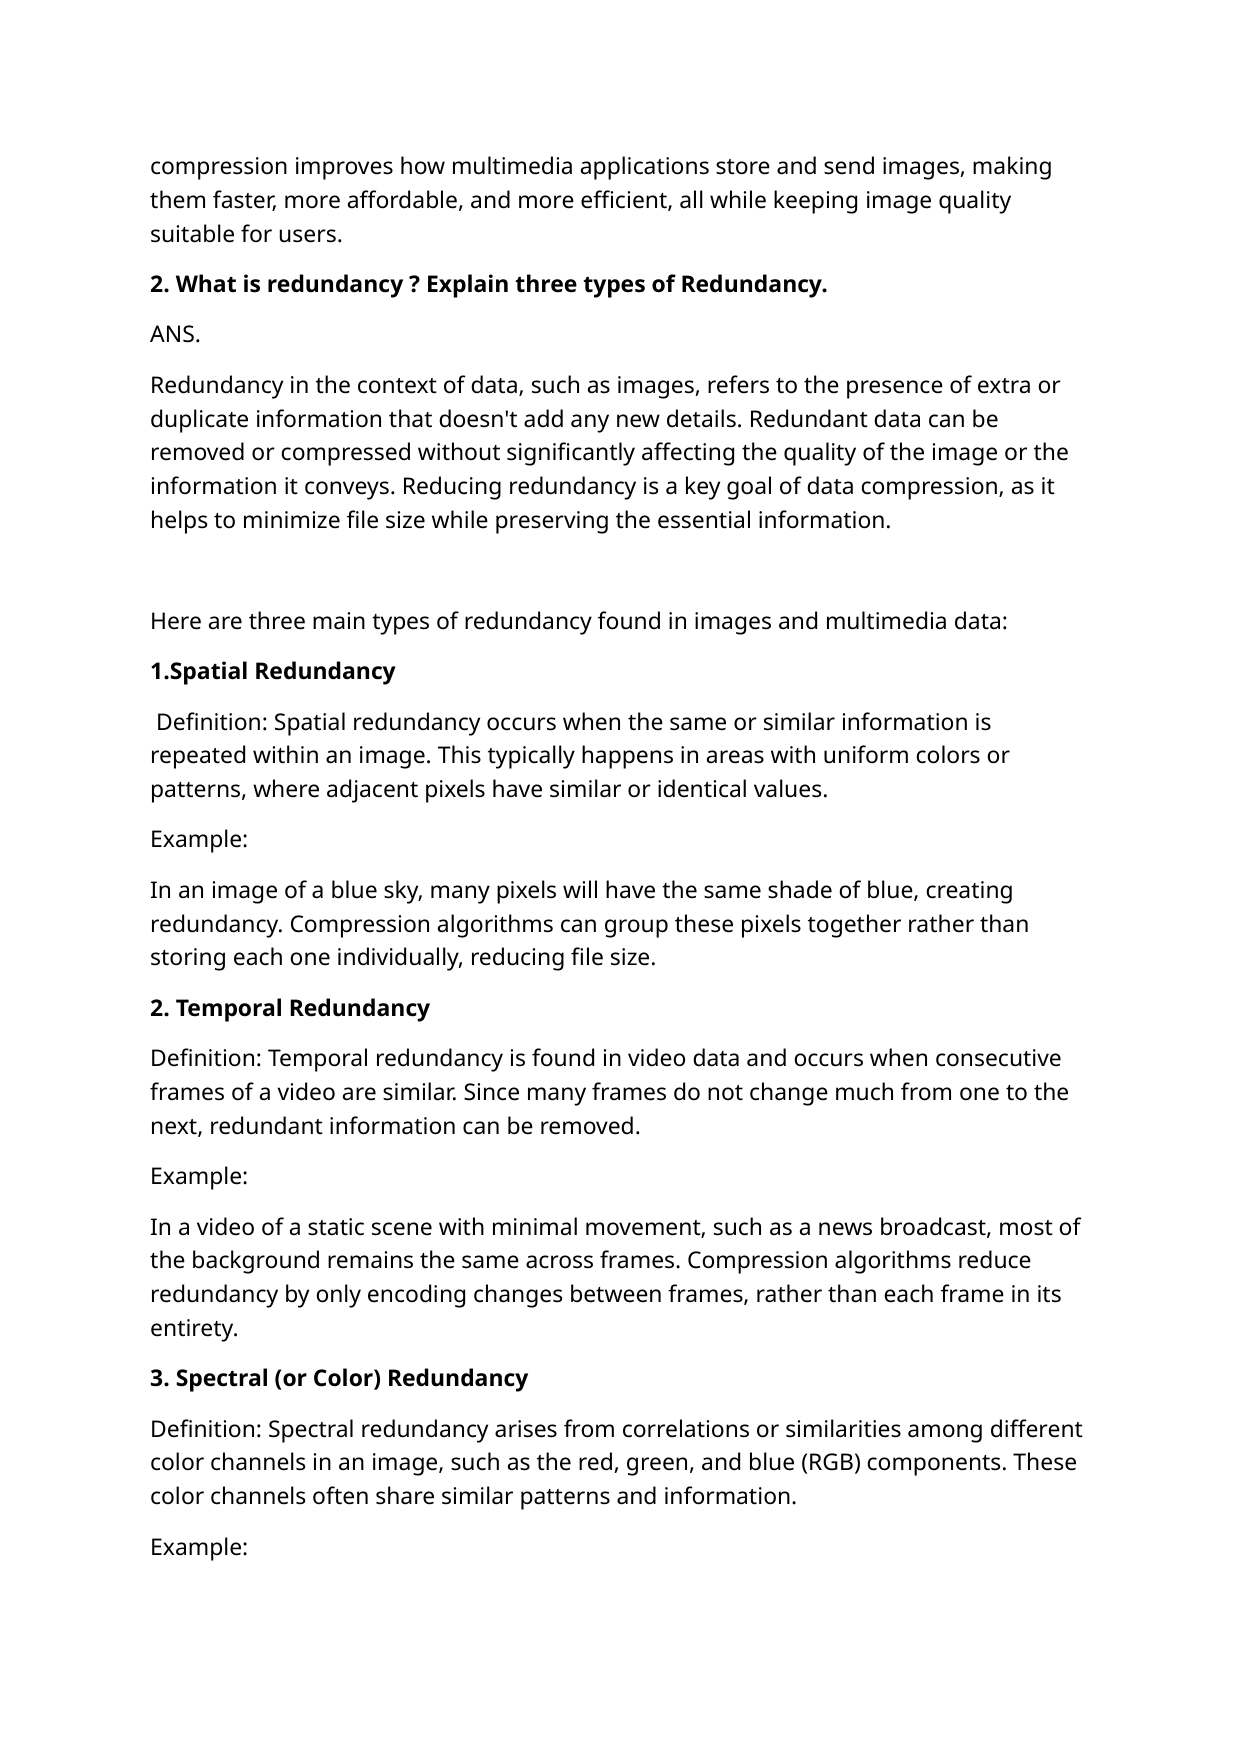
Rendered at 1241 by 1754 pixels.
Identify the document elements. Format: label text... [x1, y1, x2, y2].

text Redundancy in the context of data, such as images, refers to the presence of extra or duplicate information that doesn't add any new details. Redundant data can be removed or compressed without significantly affecting the quality of the image or the information it conveys. Reducing redundancy is a key goal of data compression, as it helps to minimize file size while preserving the essential information. [150, 369, 1090, 535]
text In a video of a static scene with minimal movement, such as a news broadcast, most of the background remains the same across frames. Compression algorithms reduce redundancy by only encoding changes between frames, rather than each frame in its entirety. [150, 1210, 1090, 1343]
text Example: [150, 1160, 1090, 1191]
text 2. Temporal Redundancy [150, 992, 1090, 1023]
text ANS. [150, 318, 1090, 349]
text Example: [150, 823, 1090, 854]
text 3. Spectral (or Color) Redundancy [150, 1362, 1090, 1393]
text Definition: Spatial redundancy occurs when the same or similar information is repeated within an image. This typically happens in areas with uniform colors or patterns, where adjacent pixels have similar or identical values. [150, 705, 1090, 804]
text Example: [150, 1530, 1090, 1562]
text Definition: Temporal redundancy is found in video data and occurs when consecutive frames of a video are similar. Since many frames do not change much from one to the next, redundant information can be removed. [150, 1042, 1090, 1141]
text Here are three main types of redundancy found in images and multimedia data: [150, 604, 1090, 636]
text compression improves how multimedia applications store and send images, making them faster, more affordable, and more efficient, all while keeping image quality suitable for users. [150, 150, 1090, 249]
text 2. What is redundancy ? Explain three types of Redundancy. [150, 268, 1090, 299]
text Definition: Spectral redundancy arises from correlations or similarities among different color channels in an image, such as the red, green, and blue (RGB) components. These color channels often share similar patterns and information. [150, 1412, 1090, 1511]
text In an image of a blue sky, many pixels will have the same shade of blue, creating redundancy. Compression algorithms can group these pixels together rather than storing each one individually, reducing file size. [150, 874, 1090, 972]
text 1.Spatial Redundancy [150, 655, 1090, 686]
